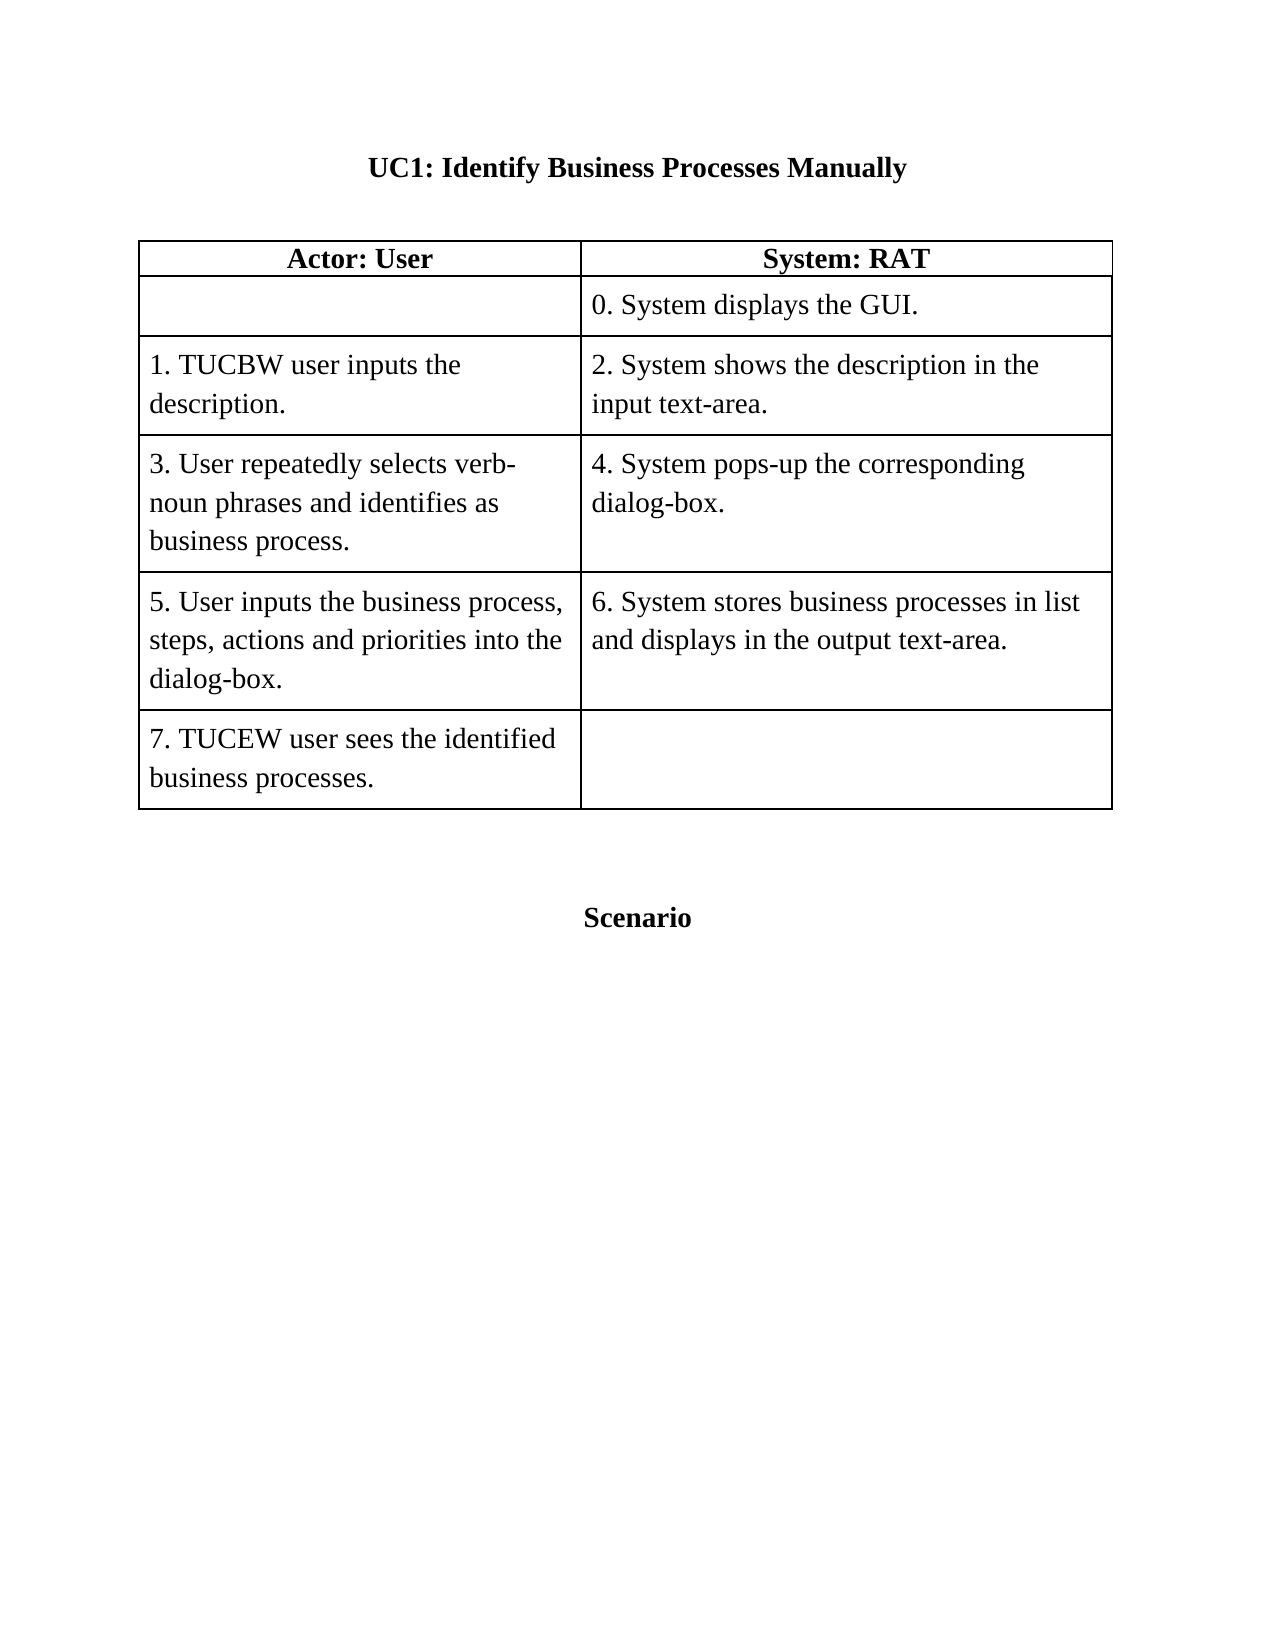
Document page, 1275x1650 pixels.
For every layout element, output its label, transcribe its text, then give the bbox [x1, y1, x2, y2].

table_header Actor: User [140, 242, 580, 275]
text UC1: Identify Business Processes Manually [150, 150, 1125, 183]
table_cell 1. TUCBW user inputs the description. [140, 337, 580, 434]
table_header System: RAT [582, 242, 1112, 275]
table_cell 5. User inputs the business process, steps, actions and priorities into the dialog-box. [140, 573, 580, 709]
table_cell 2. System shows the description in the input text-area. [582, 337, 1111, 434]
table_cell [582, 711, 1111, 807]
table_cell 3. User repeatedly selects verb-noun phrases and identifies as business process. [140, 436, 580, 571]
table_cell 7. TUCEW user sees the identified business processes. [140, 711, 580, 807]
table_cell [140, 277, 580, 335]
table_cell 6. System stores business processes in list and displays in the output text-area. [582, 573, 1111, 709]
text Scenario [150, 900, 1125, 934]
table_cell 0. System displays the GUI. [582, 277, 1111, 335]
table_cell 4. System pops-up the corresponding dialog-box. [582, 436, 1111, 571]
